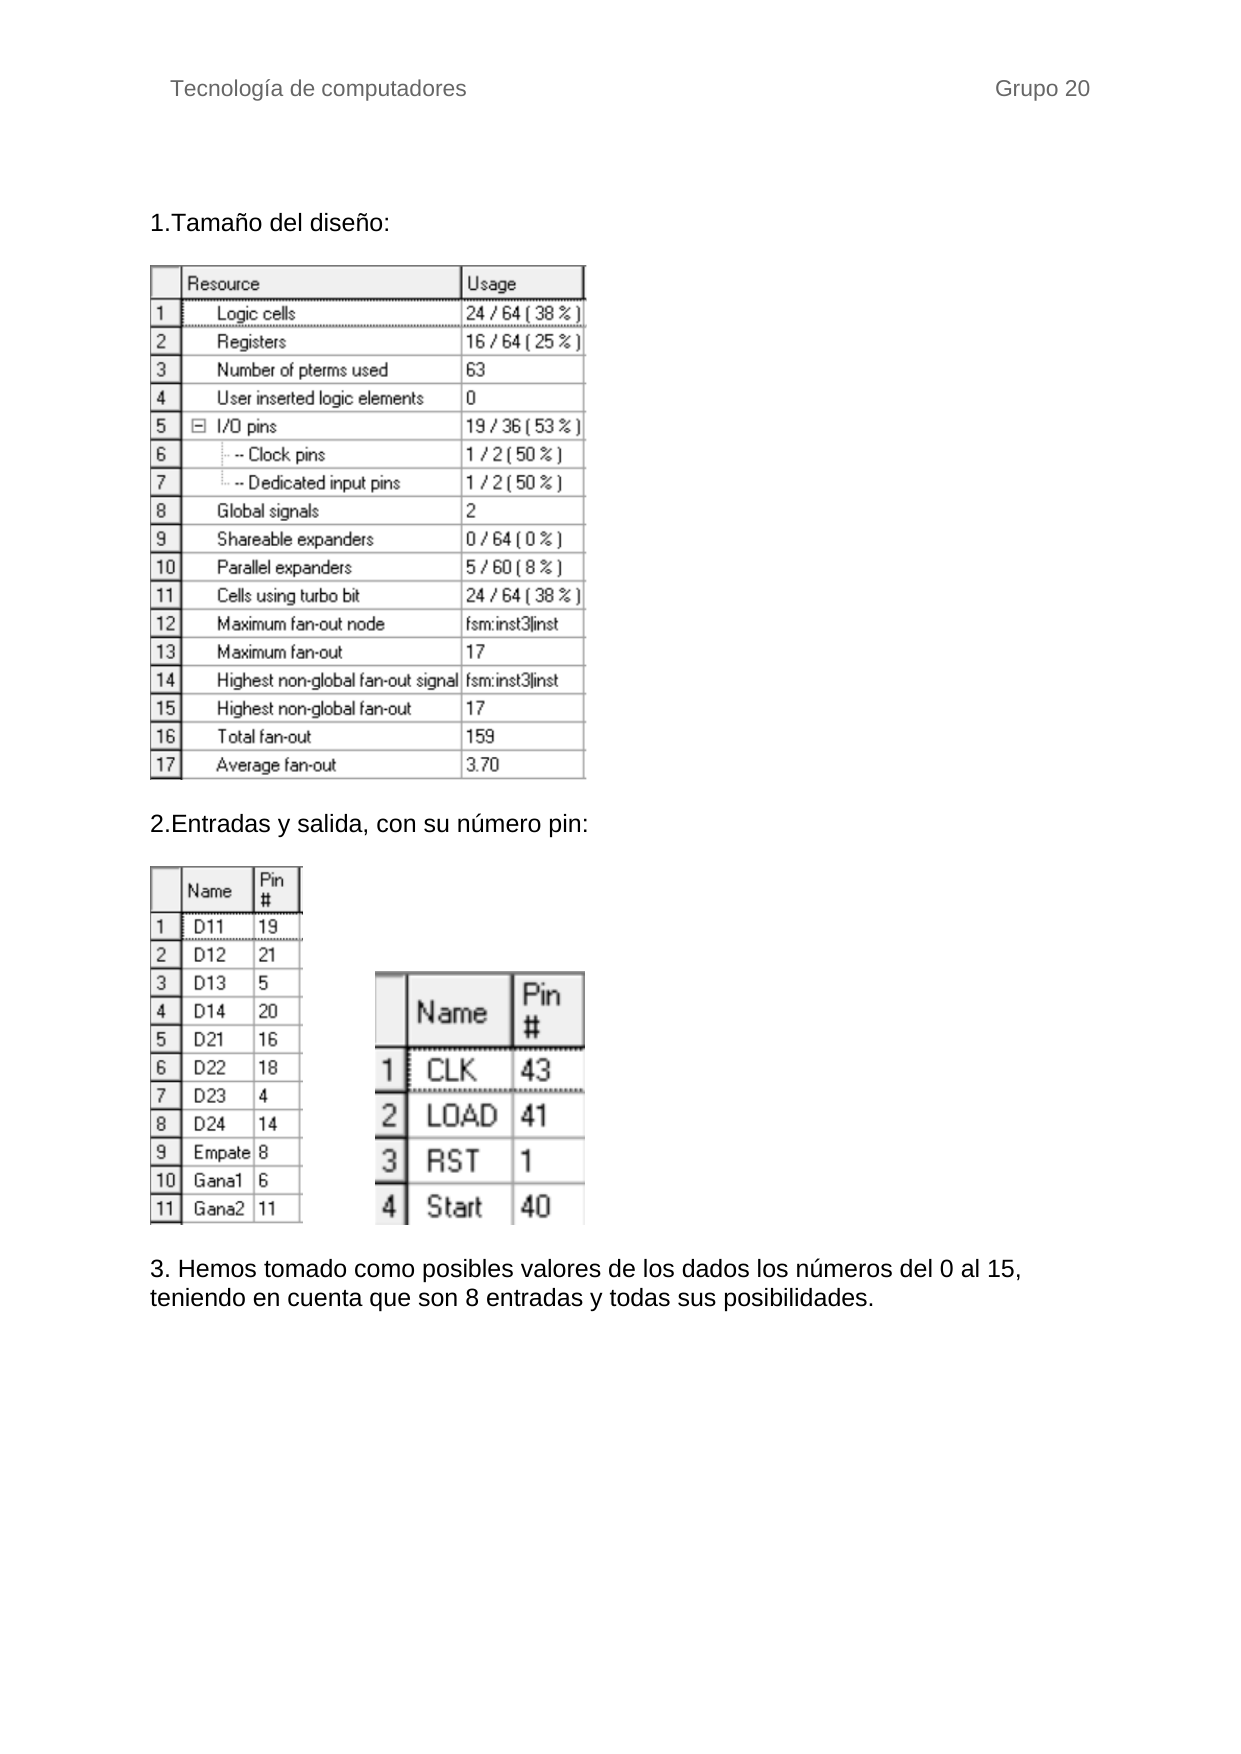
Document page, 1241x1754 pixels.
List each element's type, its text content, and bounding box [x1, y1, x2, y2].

text 1.Tamaño del diseño: [150, 208, 1090, 237]
picture [150, 866, 303, 1225]
picture [375, 971, 585, 1225]
picture [150, 265, 587, 780]
text 3. Hemos tomado como posibles valores de los dados los números del 0 al 15, teniendo en cuenta que son 8 entradas y todas sus posibilidades. [150, 1254, 1090, 1311]
text 2.Entradas y salida, con su número pin: [150, 809, 1090, 837]
